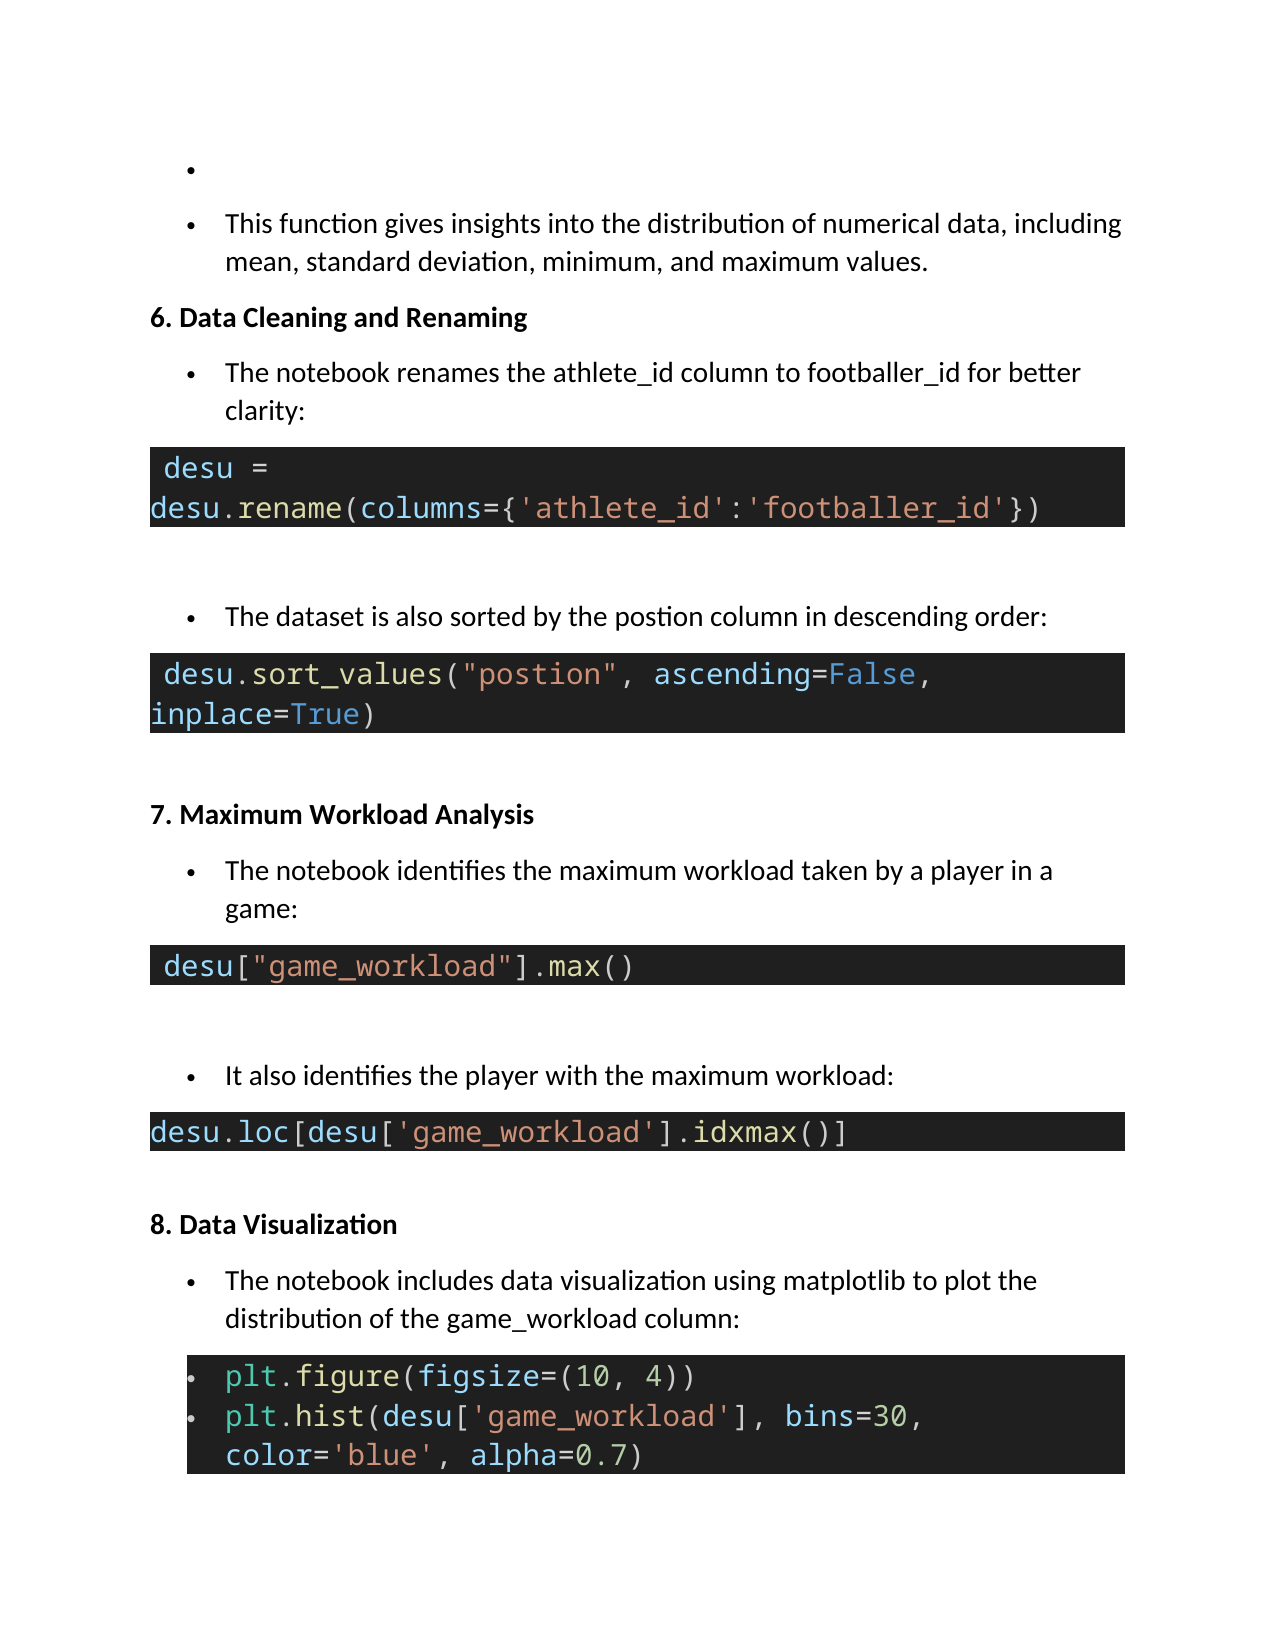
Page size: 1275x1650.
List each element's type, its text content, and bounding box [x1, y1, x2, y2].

list The dataset is also sorted by the postion column in descending order: [187, 598, 1125, 634]
list plt.hist(desu['game_workload'], bins=30, color='blue', alpha=0.7) [187, 1395, 1125, 1474]
list The notebook renames the athlete_id column to footballer_id for better clarity: [187, 354, 1125, 428]
text 7. Maximum Workload Analysis [150, 796, 1125, 832]
text desu = desu.rename(columns={'athlete_id':'footballer_id'}) [150, 447, 1125, 527]
list This function gives insights into the distribution of numerical data, including mean, standard deviation, minimum, and maximum values. [187, 205, 1125, 279]
list The notebook includes data visualization using matplotlib to plot the distribution of the game_workload column: [187, 1262, 1125, 1336]
text desu.sort_values("postion", ascending=False, inplace=True) [150, 653, 1125, 733]
text desu.loc[desu['game_workload'].idxmax()] [150, 1112, 1125, 1151]
list It also identifies the player with the maximum workload: [187, 1057, 1125, 1092]
list plt.figure(figsize=(10, 4)) [187, 1355, 1125, 1395]
list The notebook identifies the maximum workload taken by a player in a game: [187, 852, 1125, 926]
text desu["game_workload"].max() [150, 945, 1125, 985]
text 6. Data Cleaning and Renaming [150, 299, 1125, 334]
text 8. Data Visualization [150, 1206, 1125, 1242]
